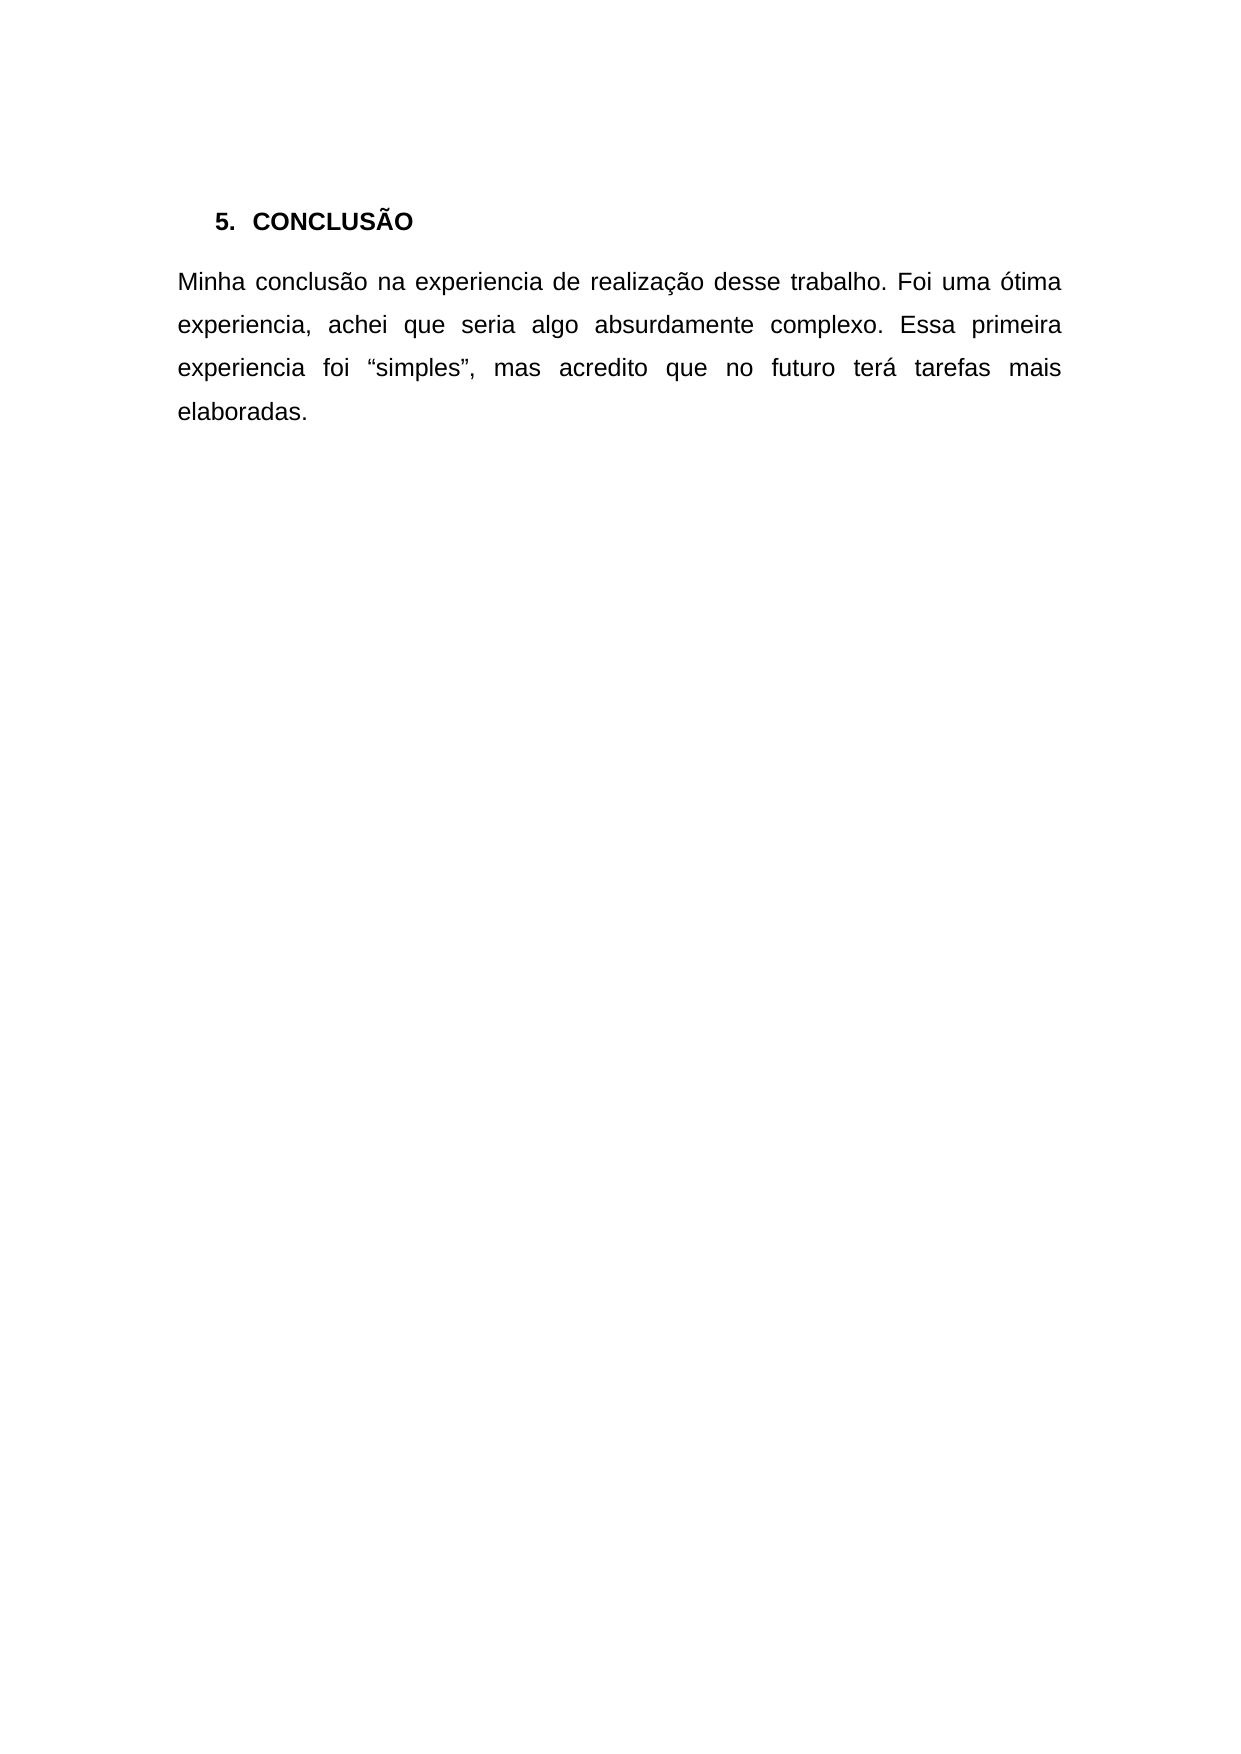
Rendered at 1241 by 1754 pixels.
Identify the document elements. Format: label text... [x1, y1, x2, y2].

subtitle CONCLUSÃO [215, 207, 1063, 236]
text Minha conclusão na experiencia de realização desse trabalho. Foi uma ótima experiencia, achei que seria algo absurdamente complexo. Essa primeira experiencia foi “simples”, mas acredito que no futuro terá tarefas mais elaboradas. [177, 267, 1063, 425]
